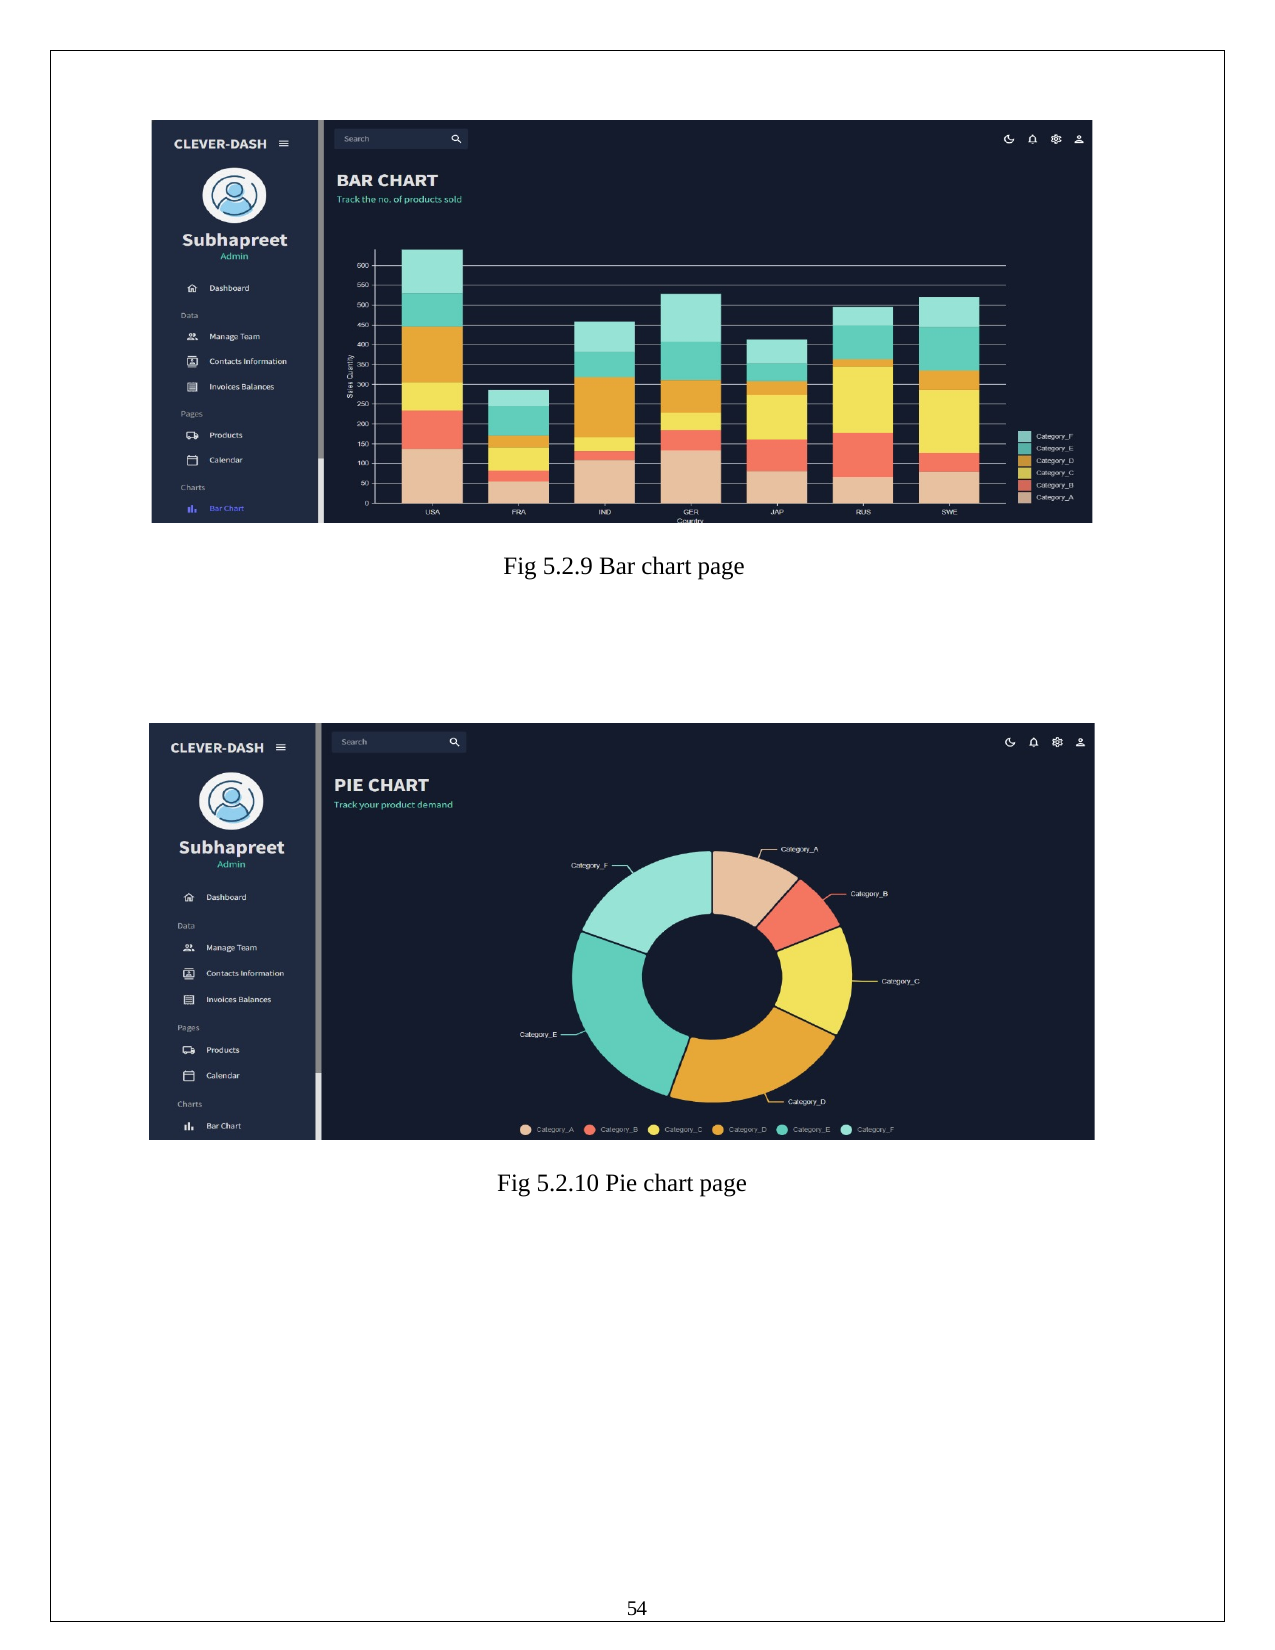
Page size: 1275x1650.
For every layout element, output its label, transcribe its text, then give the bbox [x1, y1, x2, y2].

picture [151, 120, 1093, 523]
picture [149, 723, 1095, 1140]
text Fig 5.2.9 Bar chart page [102, 551, 1076, 580]
text Fig 5.2.10 Pie chart page [102, 1168, 1142, 1197]
